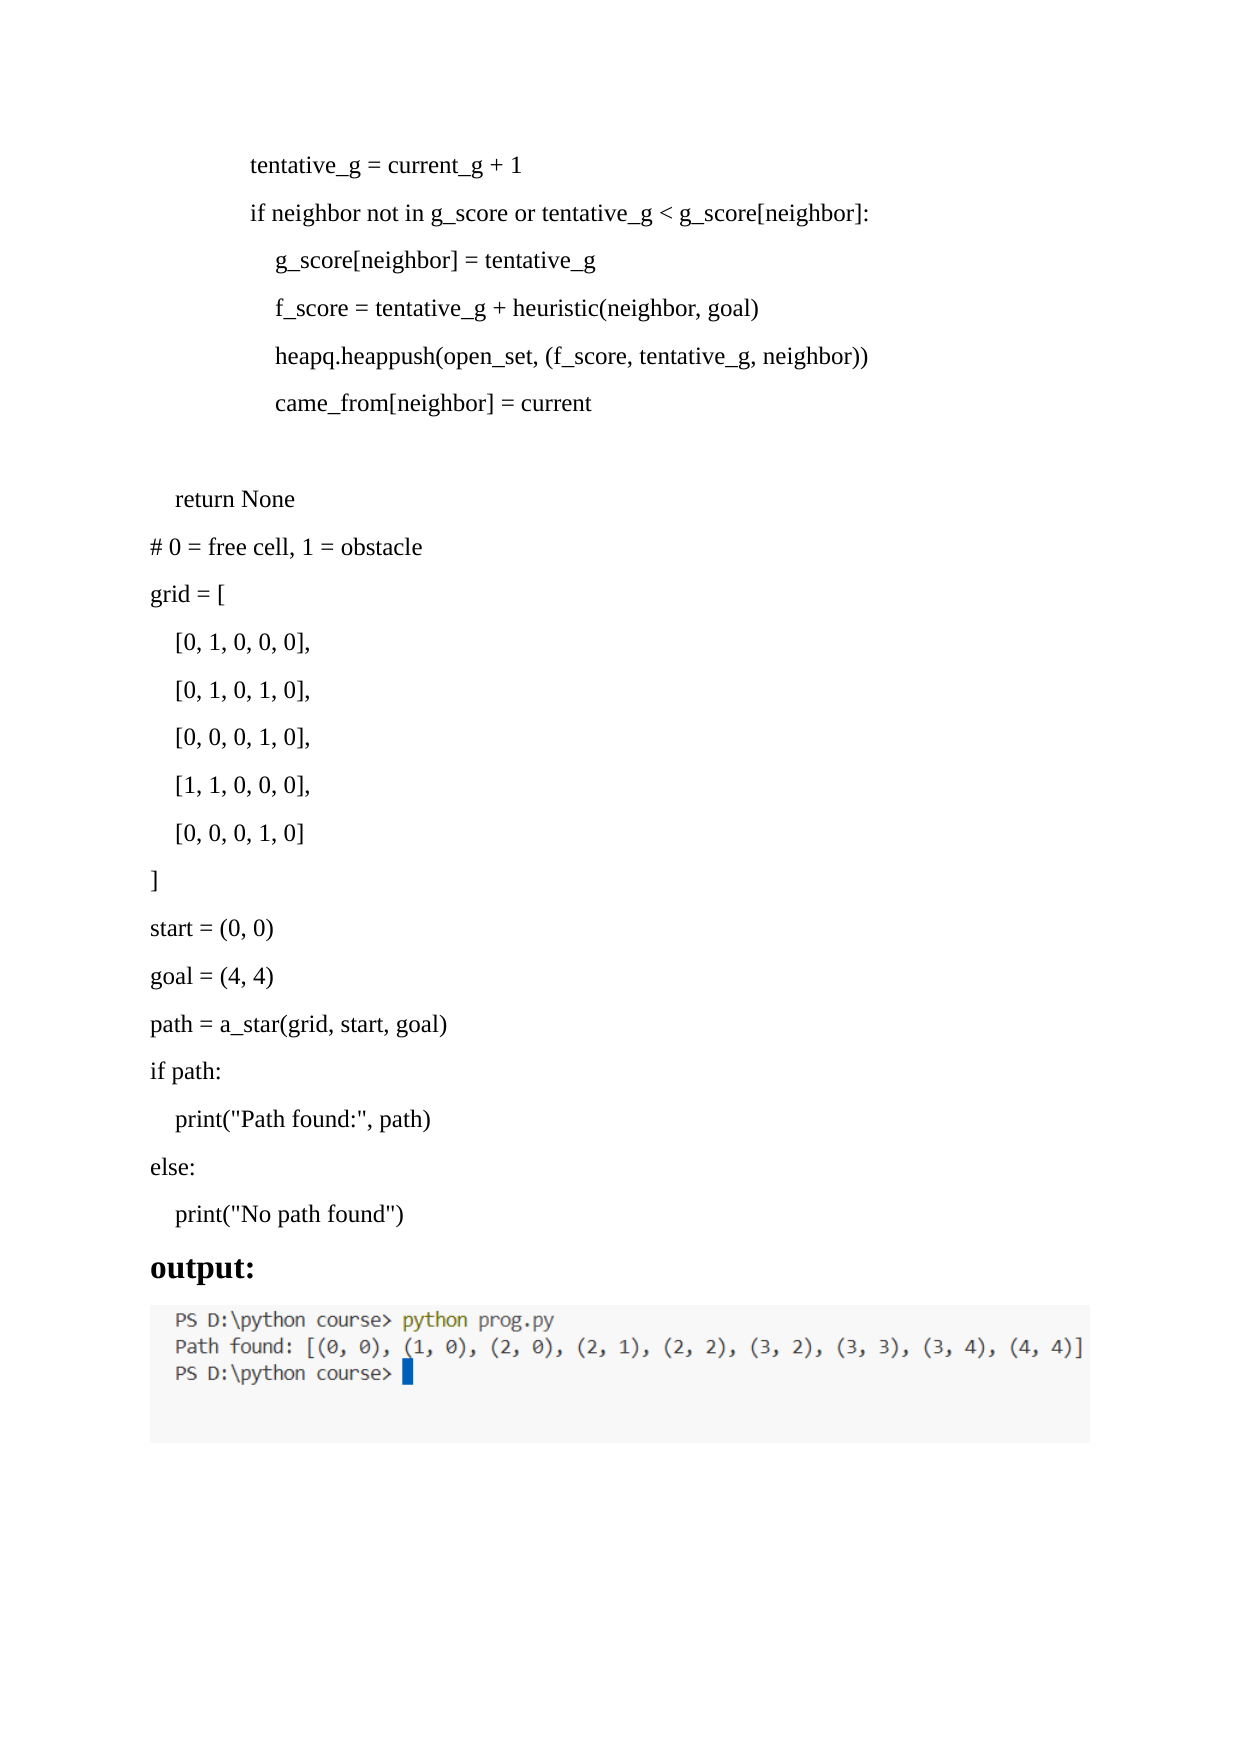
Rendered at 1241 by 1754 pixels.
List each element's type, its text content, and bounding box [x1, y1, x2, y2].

text [0, 1, 0, 1, 0], [150, 675, 1090, 703]
text grid = [ [150, 579, 1090, 608]
text print("Path found:", path) [150, 1104, 1090, 1133]
text f_score = tentative_g + heuristic(neighbor, goal) [150, 293, 1090, 322]
text output: [150, 1247, 1090, 1286]
text goal = (4, 4) [150, 961, 1090, 990]
text g_score[neighbor] = tentative_g [150, 245, 1090, 274]
text [1, 1, 0, 0, 0], [150, 770, 1090, 799]
text came_from[neighbor] = current [150, 388, 1090, 417]
text heapq.heappush(open_set, (f_score, tentative_g, neighbor)) [150, 341, 1090, 369]
text return None [150, 484, 1090, 513]
text path = a_star(grid, start, goal) [150, 1009, 1090, 1037]
text [0, 1, 0, 0, 0], [150, 627, 1090, 656]
text print("No path found") [150, 1199, 1090, 1228]
text [0, 0, 0, 1, 0] [150, 818, 1090, 847]
text ] [150, 866, 1090, 894]
picture [150, 1305, 1091, 1443]
text start = (0, 0) [150, 913, 1090, 942]
text [0, 0, 0, 1, 0], [150, 722, 1090, 751]
text # 0 = free cell, 1 = obstacle [150, 532, 1090, 560]
text if path: [150, 1056, 1090, 1085]
text if neighbor not in g_score or tentative_g < g_score[neighbor]: [150, 198, 1090, 226]
text else: [150, 1152, 1090, 1181]
text tentative_g = current_g + 1 [150, 150, 1090, 179]
